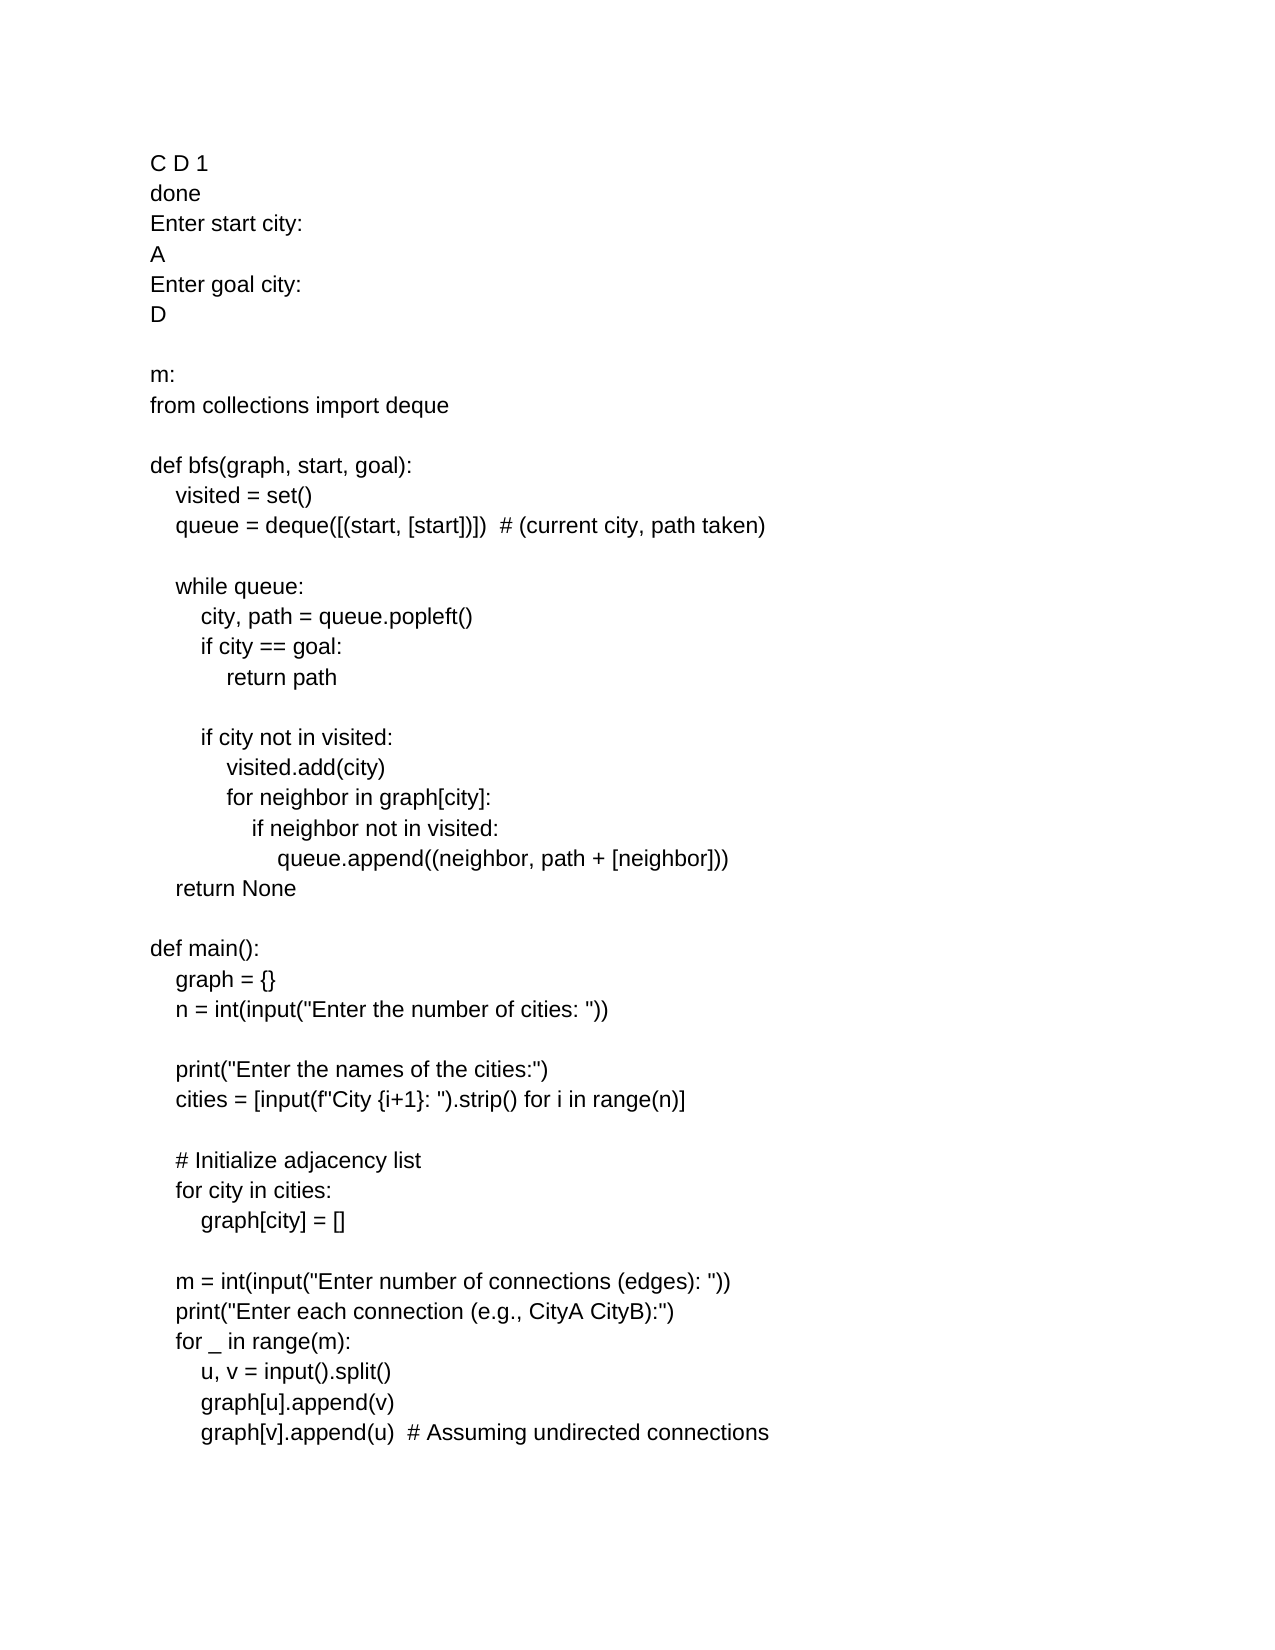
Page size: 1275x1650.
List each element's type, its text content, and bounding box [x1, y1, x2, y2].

text return None [150, 875, 1125, 901]
text m: [150, 361, 1125, 388]
text Enter start city: [150, 210, 1125, 237]
text print("Enter each connection (e.g., CityA CityB):") [150, 1298, 1125, 1324]
text cities = [input(f"City {i+1}: ").strip() for i in range(n)] [150, 1086, 1125, 1113]
text for city in cities: [150, 1177, 1125, 1203]
text graph[v].append(u) # Assuming undirected connections [150, 1419, 1125, 1445]
text A [150, 241, 1125, 267]
text if city == goal: [150, 633, 1125, 660]
text def bfs(graph, start, goal): [150, 452, 1125, 478]
text queue = deque([(start, [start])]) # (current city, path taken) [150, 512, 1125, 539]
text if neighbor not in visited: [150, 814, 1125, 841]
text from collections import deque [150, 392, 1125, 418]
text u, v = input().split() [150, 1358, 1125, 1385]
text n = int(input("Enter the number of cities: ")) [150, 996, 1125, 1022]
text Enter goal city: [150, 271, 1125, 297]
text return path [150, 663, 1125, 690]
text C D 1 [150, 150, 1125, 176]
text print("Enter the names of the cities:") [150, 1056, 1125, 1083]
text for neighbor in graph[city]: [150, 784, 1125, 811]
text while queue: [150, 573, 1125, 599]
text # Initialize adjacency list [150, 1147, 1125, 1173]
text if city not in visited: [150, 724, 1125, 750]
text done [150, 180, 1125, 207]
text for _ in range(m): [150, 1328, 1125, 1354]
text visited = set() [150, 482, 1125, 509]
text def main(): [150, 935, 1125, 962]
text city, path = queue.popleft() [150, 603, 1125, 629]
text D [150, 301, 1125, 327]
text m = int(input("Enter number of connections (edges): ")) [150, 1268, 1125, 1294]
text graph = {} [150, 966, 1125, 992]
text graph[city] = [] [150, 1207, 1125, 1234]
text visited.add(city) [150, 754, 1125, 781]
text queue.append((neighbor, path + [neighbor])) [150, 845, 1125, 871]
text graph[u].append(v) [150, 1388, 1125, 1415]
